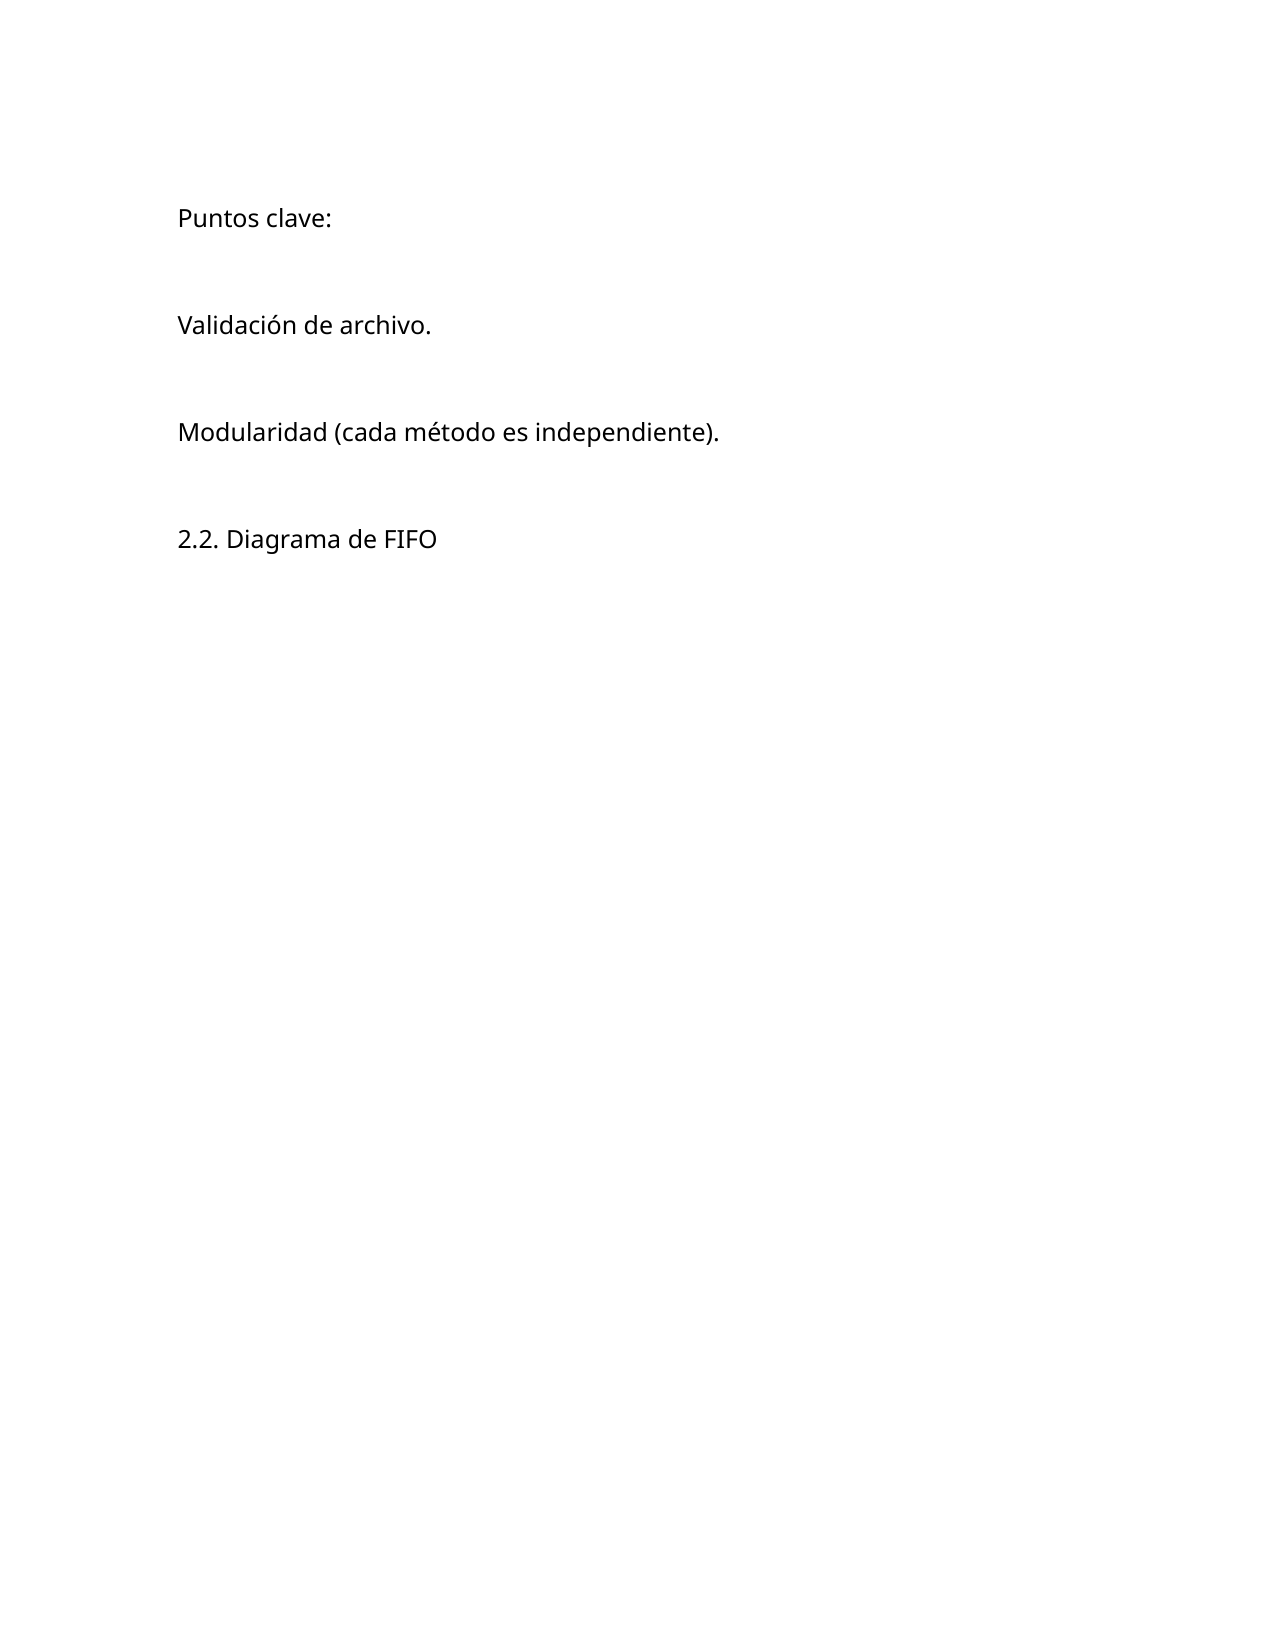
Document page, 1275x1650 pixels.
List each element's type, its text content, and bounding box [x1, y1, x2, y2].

text Puntos clave: [177, 201, 1098, 235]
text Validación de archivo. [177, 308, 1098, 342]
text 2.2. Diagrama de FIFO [177, 522, 1098, 556]
text Modularidad (cada método es independiente). [177, 415, 1098, 449]
